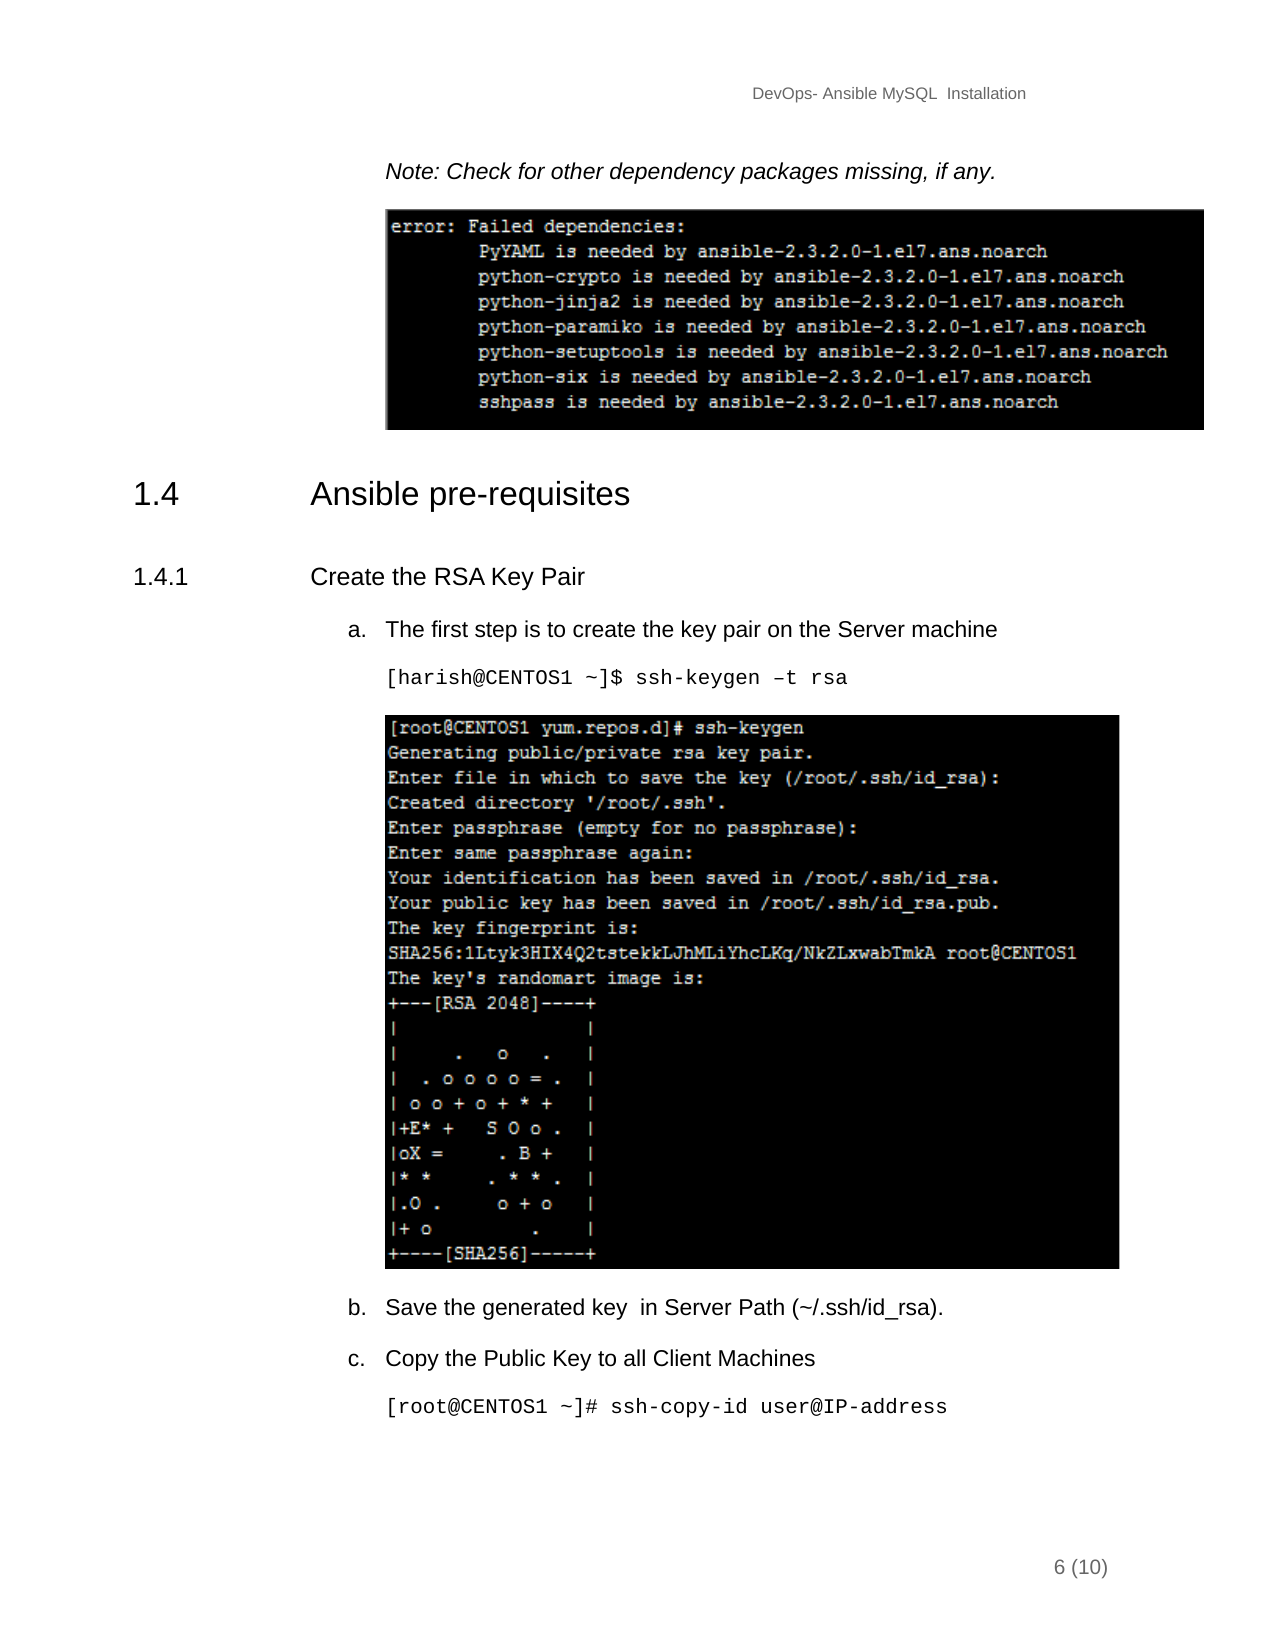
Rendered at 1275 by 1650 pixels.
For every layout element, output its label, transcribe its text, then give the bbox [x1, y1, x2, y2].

text [harish@CENTOS1 ~]$ ssh-keygen –t rsa [385, 667, 1157, 691]
text Note: Check for other dependency packages missing, if any. [385, 158, 1157, 184]
picture [385, 715, 1120, 1269]
list The first step is to create the key pair on the Server machine [348, 616, 1157, 642]
picture [385, 209, 1204, 430]
subtitle Ansible pre-requisites [133, 473, 1157, 512]
list Save the generated key in Server Path (~/.ssh/id_rsa). [348, 1294, 1157, 1320]
list Copy the Public Key to all Client Machines [348, 1345, 1157, 1372]
subtitle Create the RSA Key Pair [133, 562, 1157, 591]
text [root@CENTOS1 ~]# ssh-copy-id user@IP-address [385, 1397, 1157, 1420]
